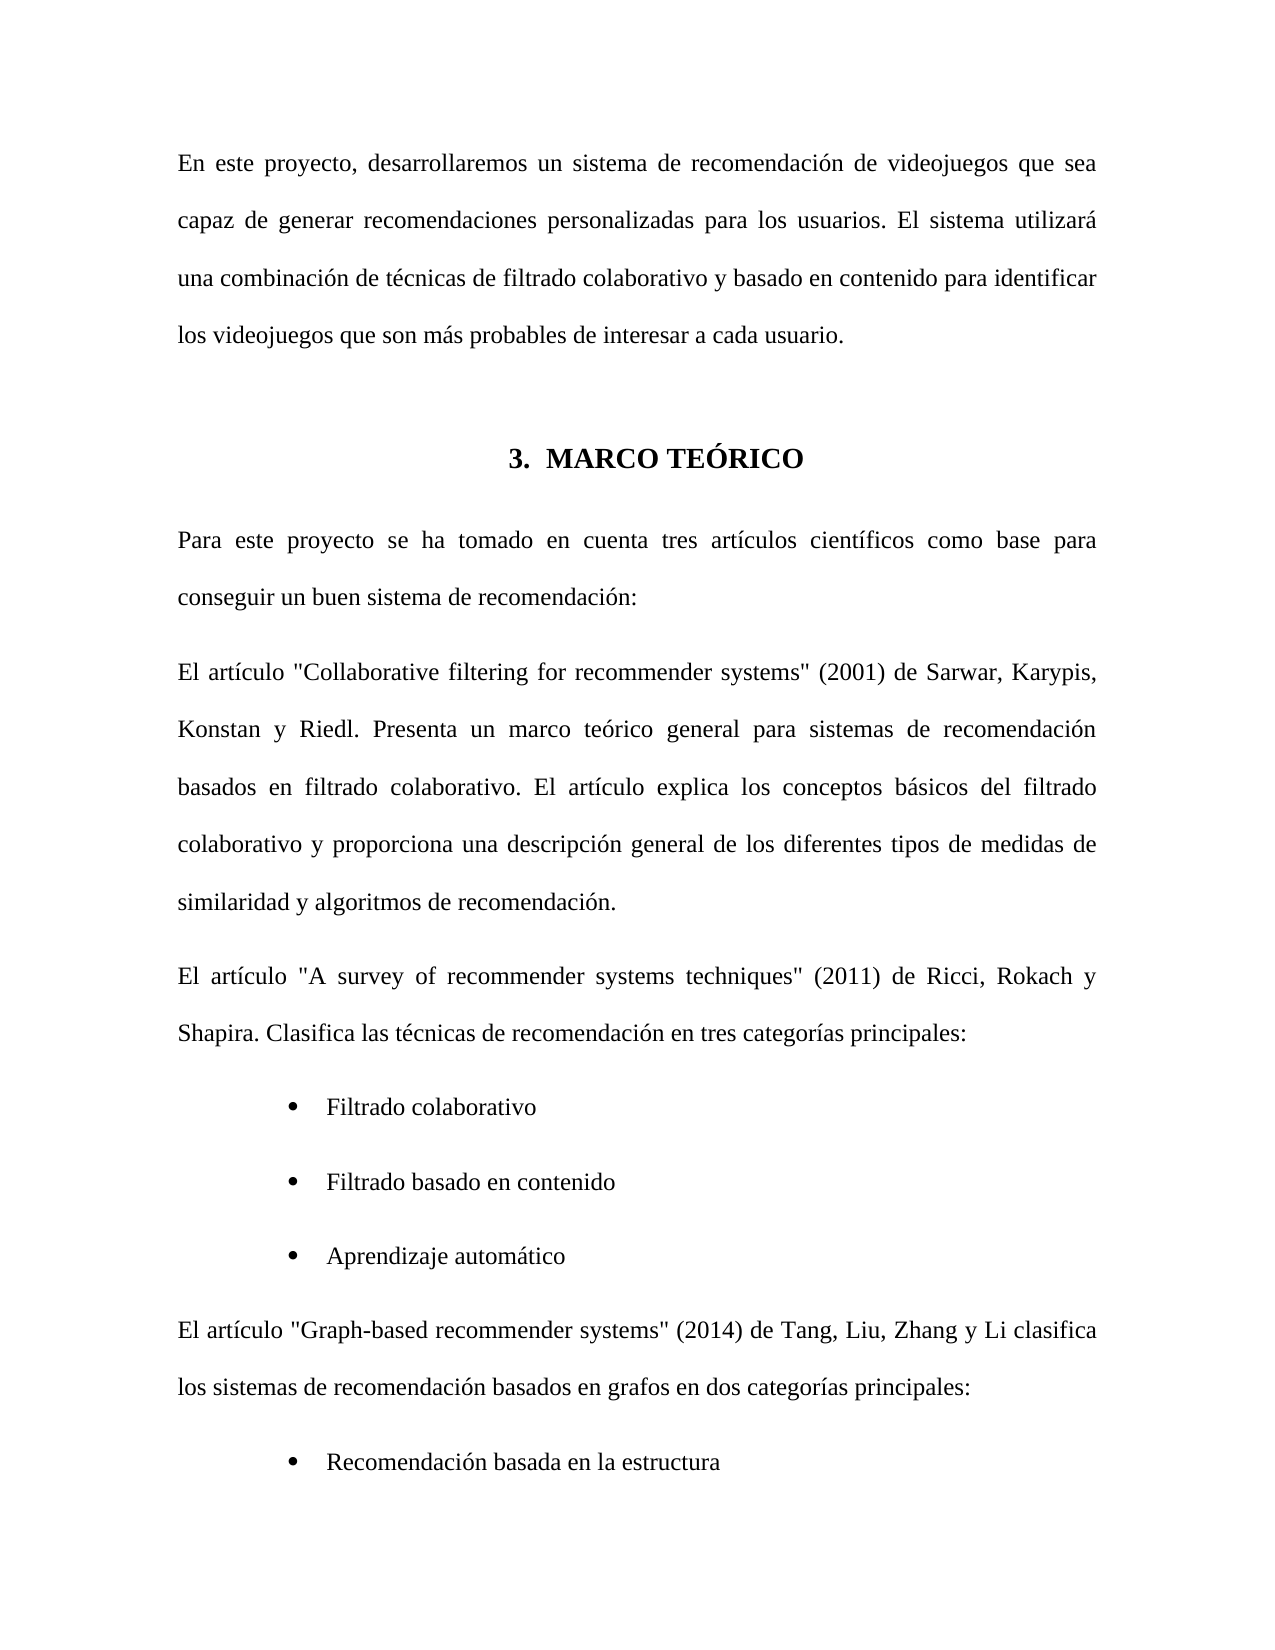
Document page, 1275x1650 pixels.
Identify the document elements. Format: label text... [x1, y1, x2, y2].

text Para este proyecto se ha tomado en cuenta tres artículos científicos como base para conseguir un buen sistema de recomendación: [177, 525, 1098, 611]
text El artículo "Graph-based recommender systems" (2014) de Tang, Liu, Zhang y Li clasifica los sistemas de recomendación basados en grafos en dos categorías principales: [177, 1315, 1098, 1401]
list Filtrado colaborativo [288, 1092, 1098, 1121]
text El artículo "A survey of recommender systems techniques" (2011) de Ricci, Rokach y Shapira. Clasifica las técnicas de recomendación en tres categorías principales: [177, 961, 1098, 1047]
text El artículo "Collaborative filtering for recommender systems" (2001) de Sarwar, Karypis, Konstan y Riedl. Presenta un marco teórico general para sistemas de recomendación basados en filtrado colaborativo. El artículo explica los conceptos básicos del filtrado colaborativo y proporciona una descripción general de los diferentes tipos de medidas de similaridad y algoritmos de recomendación. [177, 657, 1098, 915]
list Aprendizaje automático [288, 1241, 1098, 1269]
list Recomendación basada en la estructura [288, 1447, 1098, 1475]
list Filtrado basado en contenido [288, 1167, 1098, 1195]
text En este proyecto, desarrollaremos un sistema de recomendación de videojuegos que sea capaz de generar recomendaciones personalizadas para los usuarios. El sistema utilizará una combinación de técnicas de filtrado colaborativo y basado en contenido para identificar los videojuegos que son más probables de interesar a cada usuario. [177, 148, 1098, 349]
list MARCO TEÓRICO [215, 441, 1098, 475]
